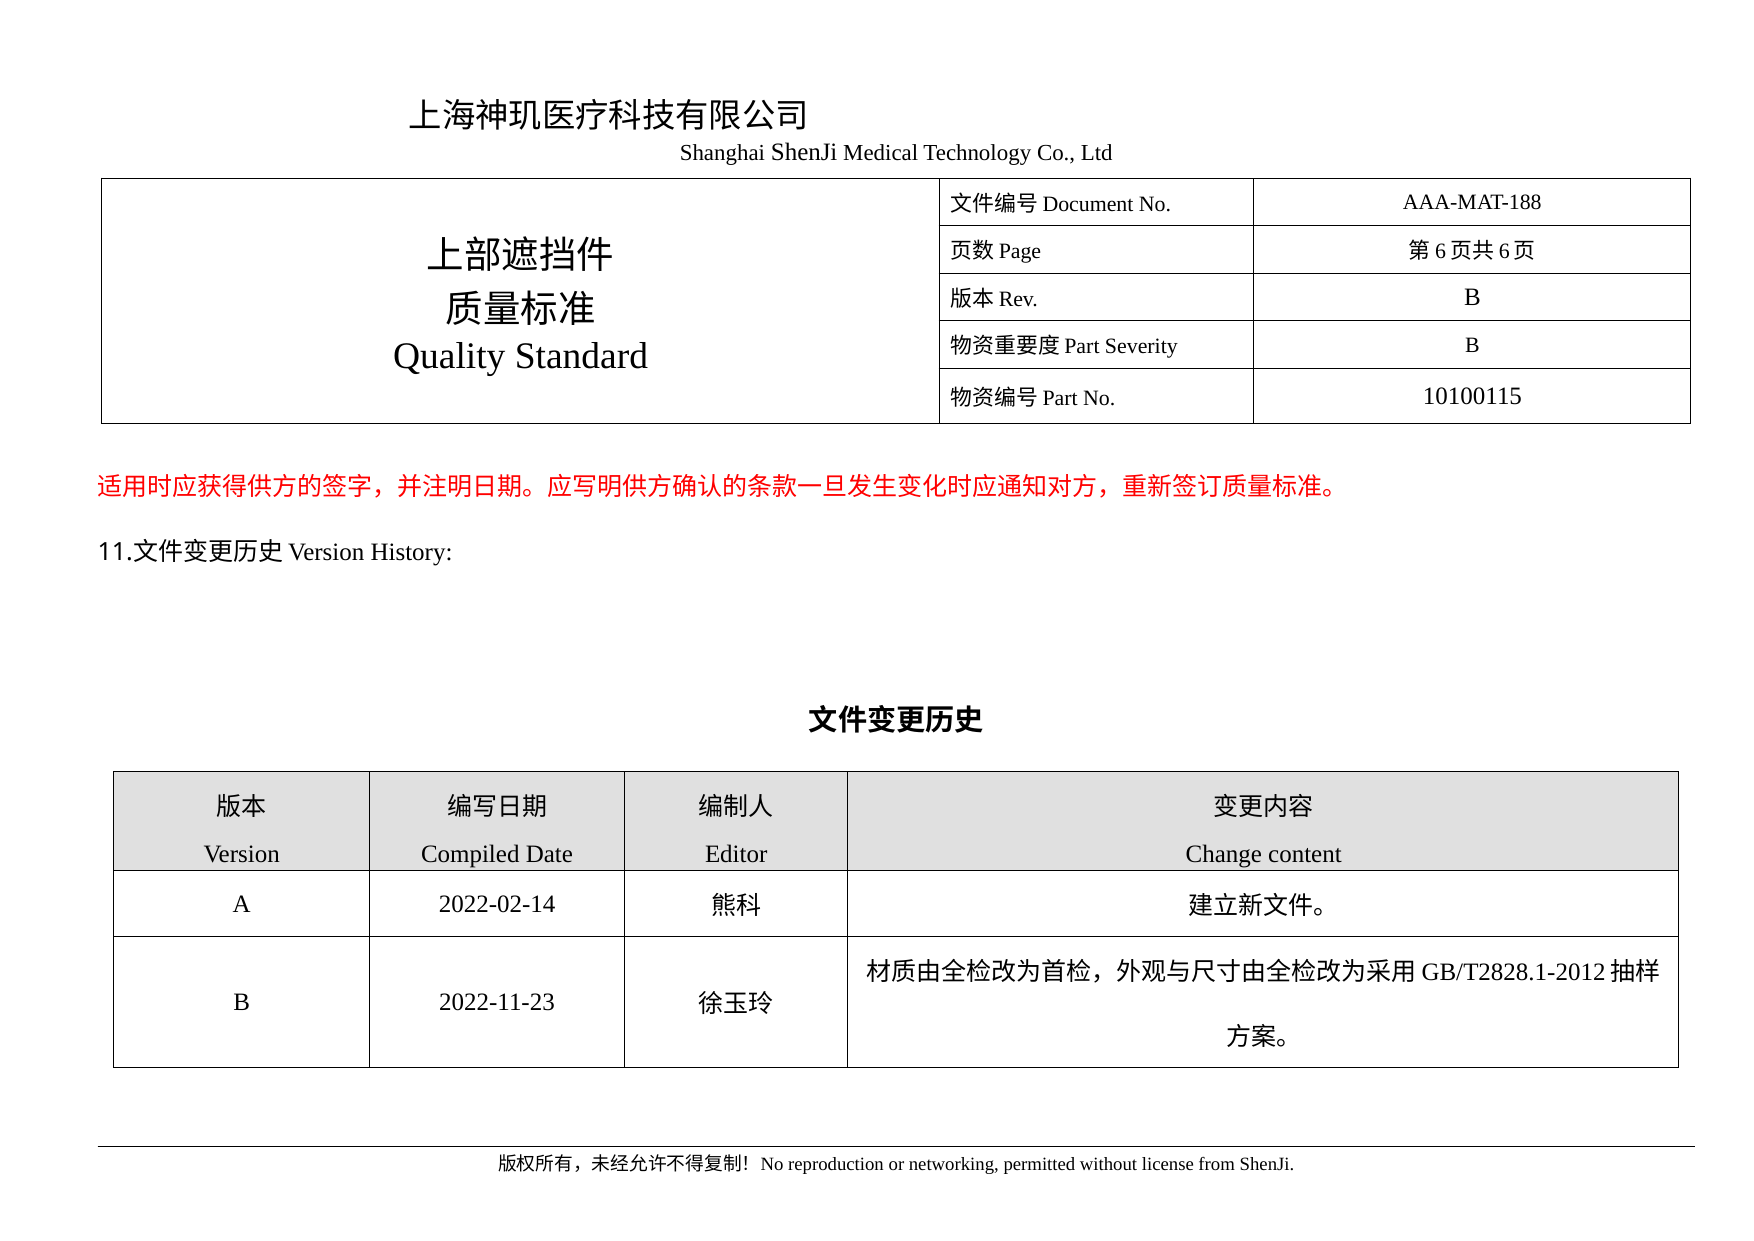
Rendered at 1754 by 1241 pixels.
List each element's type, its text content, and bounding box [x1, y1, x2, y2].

table_header 变更内容 Change content [848, 772, 1678, 870]
table_header 编写日期 Compiled Date [370, 772, 624, 870]
table_cell 熊科 [625, 871, 847, 936]
table_header 版本 Version [114, 772, 369, 870]
table_cell 2022-11-23 [370, 937, 624, 1067]
text 文件变更历史 [97, 685, 1695, 750]
text 适用时应获得供方的签字，并注明日期。应写明供方确认的条款一旦发生变化时应通知对方，重新签订质量标准。 [97, 452, 1711, 517]
table_cell A [114, 871, 369, 936]
table_cell B [114, 937, 369, 1067]
table_cell 2022-02-14 [370, 871, 624, 936]
table_header 编制人 Editor [625, 772, 847, 870]
text 11.文件变更历史Version History: [97, 517, 1695, 582]
table_cell 建立新文件。 [848, 871, 1678, 936]
table_cell 材质由全检改为首检，外观与尺寸由全检改为采用GB/T2828.1-2012抽样方案。 [848, 937, 1678, 1067]
table_cell 徐玉玲 [625, 937, 847, 1067]
